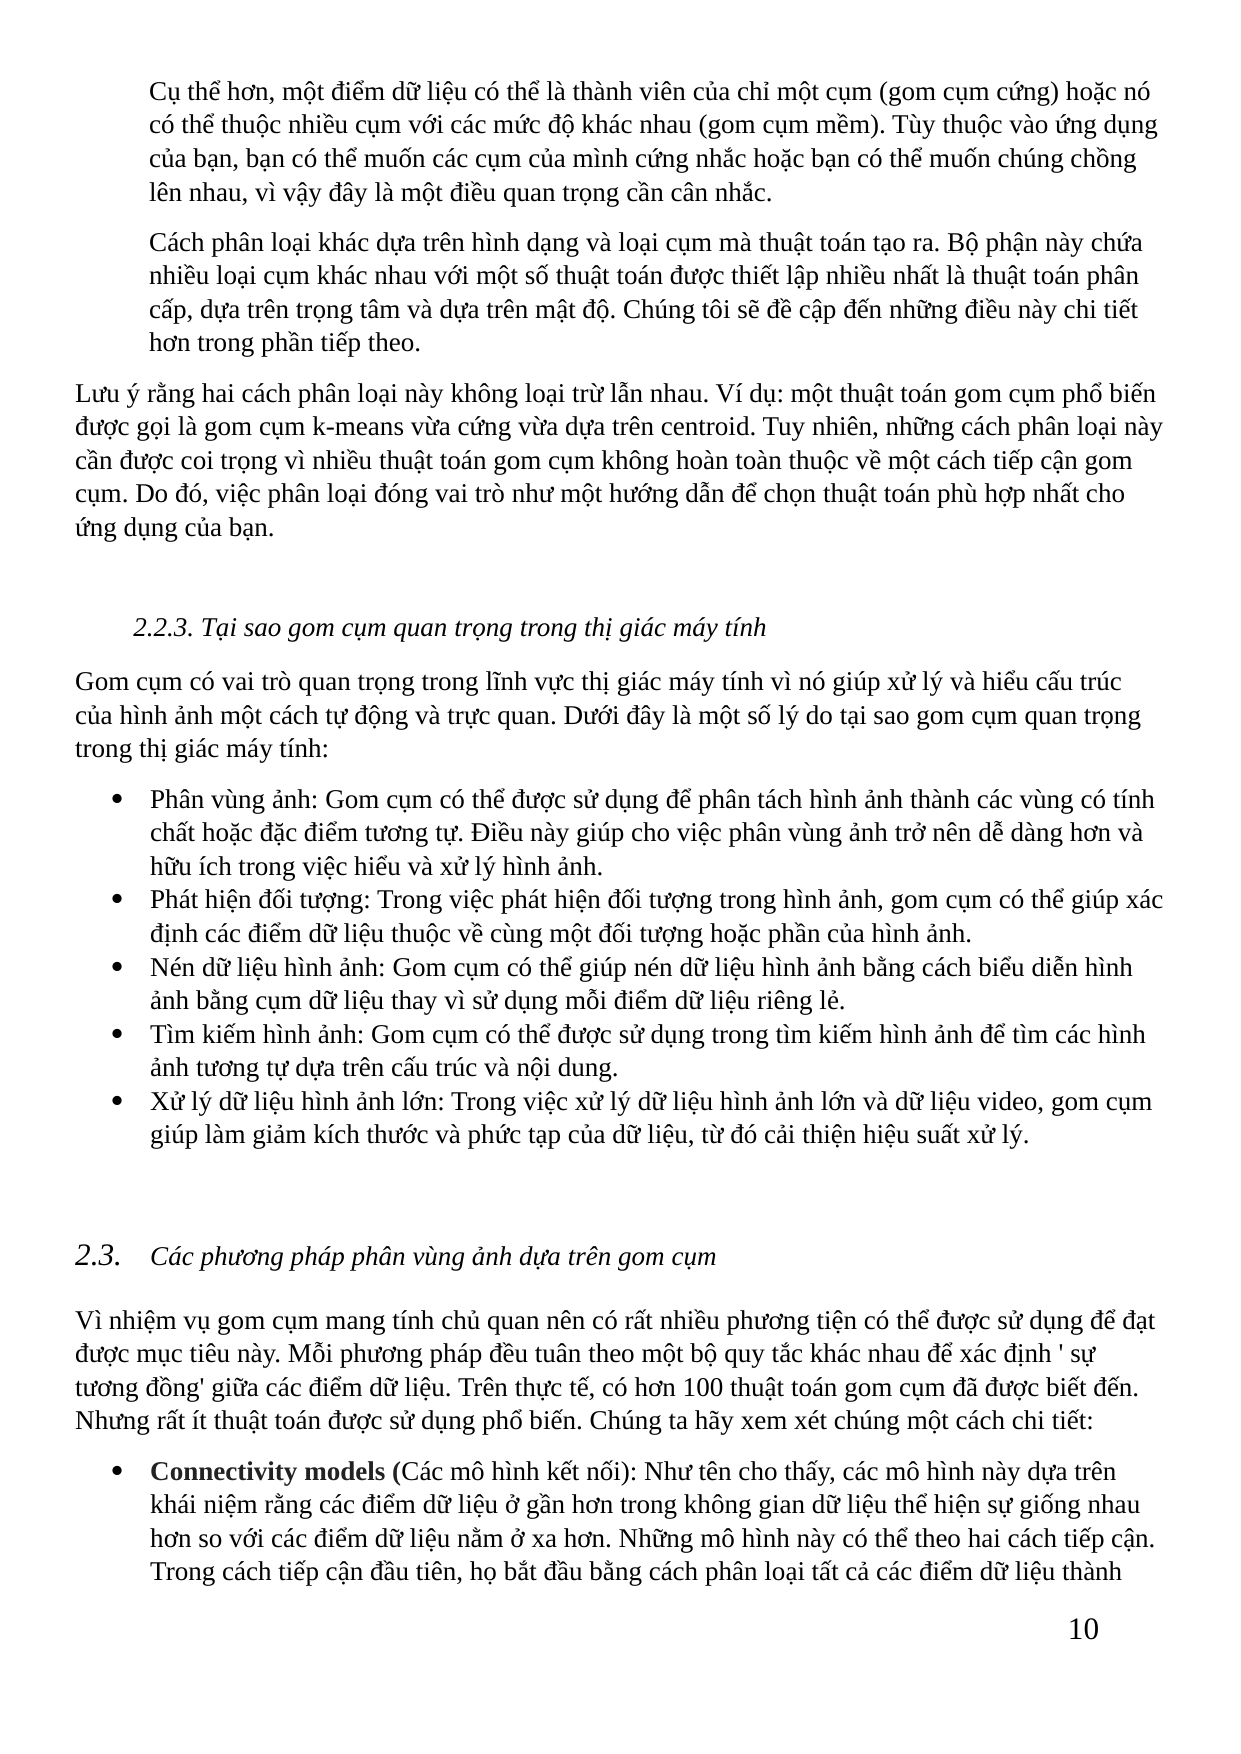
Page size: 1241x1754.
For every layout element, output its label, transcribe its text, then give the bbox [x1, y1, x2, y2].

text Gom cụm có vai trò quan trọng trong lĩnh vực thị giác máy tính vì nó giúp xử lý và hiểu cấu trúc của hình ảnh một cách tự động và trực quan. Dưới đây là một số lý do tại sao gom cụm quan trọng trong thị giác máy tính: [75, 665, 1165, 764]
text Lưu ý rằng hai cách phân loại này không loại trừ lẫn nhau. Ví dụ: một thuật toán gom cụm phổ biến được gọi là gom cụm k-means vừa cứng vừa dựa trên centroid. Tuy nhiên, những cách phân loại này cần được coi trọng vì nhiều thuật toán gom cụm không hoàn toàn thuộc về một cách tiếp cận gom cụm. Do đó, việc phân loại đóng vai trò như một hướng dẫn để chọn thuật toán phù hợp nhất cho ứng dụng của bạn. [75, 377, 1165, 542]
list Tìm kiếm hình ảnh: Gom cụm có thể được sử dụng trong tìm kiếm hình ảnh để tìm các hình ảnh tương tự dựa trên cấu trúc và nội dung. [112, 1018, 1165, 1083]
list Phân vùng ảnh: Gom cụm có thể được sử dụng để phân tách hình ảnh thành các vùng có tính chất hoặc đặc điểm tương tự. Điều này giúp cho việc phân vùng ảnh trở nên dễ dàng hơn và hữu ích trong việc hiểu và xử lý hình ảnh. [112, 783, 1165, 881]
text Cách phân loại khác dựa trên hình dạng và loại cụm mà thuật toán tạo ra. Bộ phận này chứa nhiều loại cụm khác nhau với một số thuật toán được thiết lập nhiều nhất là thuật toán phân cấp, dựa trên trọng tâm và dựa trên mật độ. Chúng tôi sẽ đề cập đến những điều này chi tiết hơn trong phần tiếp theo. [149, 226, 1165, 358]
list Nén dữ liệu hình ảnh: Gom cụm có thể giúp nén dữ liệu hình ảnh bằng cách biểu diễn hình ảnh bằng cụm dữ liệu thay vì sử dụng mỗi điểm dữ liệu riêng lẻ. [112, 951, 1165, 1015]
list Phát hiện đối tượng: Trong việc phát hiện đối tượng trong hình ảnh, gom cụm có thể giúp xác định các điểm dữ liệu thuộc về cùng một đối tượng hoặc phần của hình ảnh. [112, 883, 1165, 948]
text Vì nhiệm vụ gom cụm mang tính chủ quan nên có rất nhiều phương tiện có thể được sử dụng để đạt được mục tiêu này. Mỗi phương pháp đều tuân theo một bộ quy tắc khác nhau để xác định ' sự tương đồng' giữa các điểm dữ liệu. Trên thực tế, có hơn 100 thuật toán gom cụm đã được biết đến. Nhưng rất ít thuật toán được sử dụng phổ biến. Chúng ta hãy xem xét chúng một cách chi tiết: [75, 1304, 1165, 1436]
subtitle Các phương pháp phân vùng ảnh dựa trên gom cụm [75, 1236, 1165, 1272]
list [112, 1455, 1165, 1587]
text Cụ thể hơn, một điểm dữ liệu có thể là thành viên của chỉ một cụm (gom cụm cứng) hoặc nó có thể thuộc nhiều cụm với các mức độ khác nhau (gom cụm mềm). Tùy thuộc vào ứng dụng của bạn, bạn có thể muốn các cụm của mình cứng nhắc hoặc bạn có thể muốn chúng chồng lên nhau, vì vậy đây là một điều quan trọng cần cân nhắc. [149, 75, 1165, 207]
subtitle 2.2.3. Tại sao gom cụm quan trọng trong thị giác máy tính [133, 611, 1077, 642]
list Xử lý dữ liệu hình ảnh lớn: Trong việc xử lý dữ liệu hình ảnh lớn và dữ liệu video, gom cụm giúp làm giảm kích thước và phức tạp của dữ liệu, từ đó cải thiện hiệu suất xử lý. [112, 1085, 1165, 1150]
